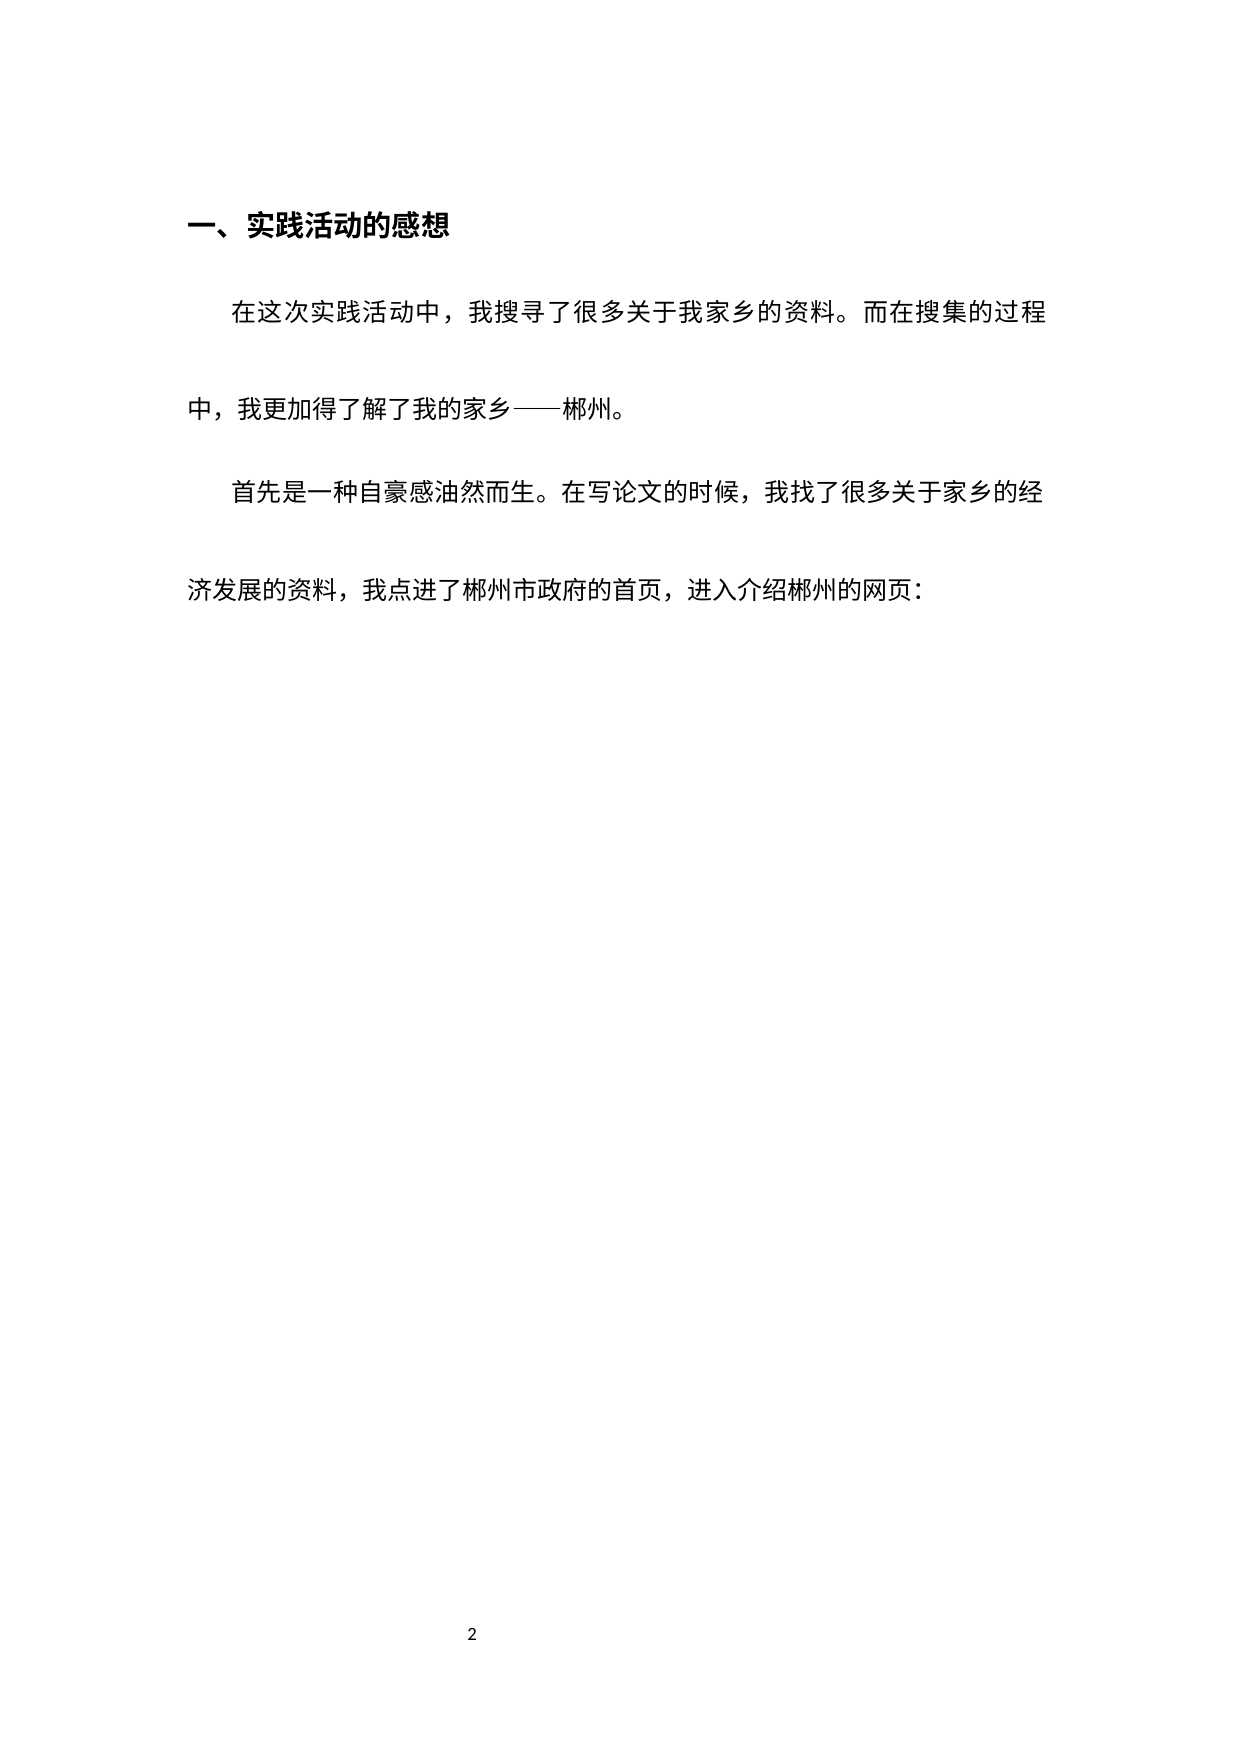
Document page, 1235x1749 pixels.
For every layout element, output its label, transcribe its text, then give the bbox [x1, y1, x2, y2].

list 实践活动的感想 [187, 192, 1047, 257]
text 在这次实践活动中，我搜寻了很多关于我家乡的资料。而在搜集的过程中，我更加得了解了我的家乡——郴州。 [187, 278, 1047, 440]
text 首先是一种自豪感油然而生。在写论文的时候，我找了很多关于家乡的经济发展的资料，我点进了郴州市政府的首页，进入介绍郴州的网页： [187, 458, 1047, 621]
